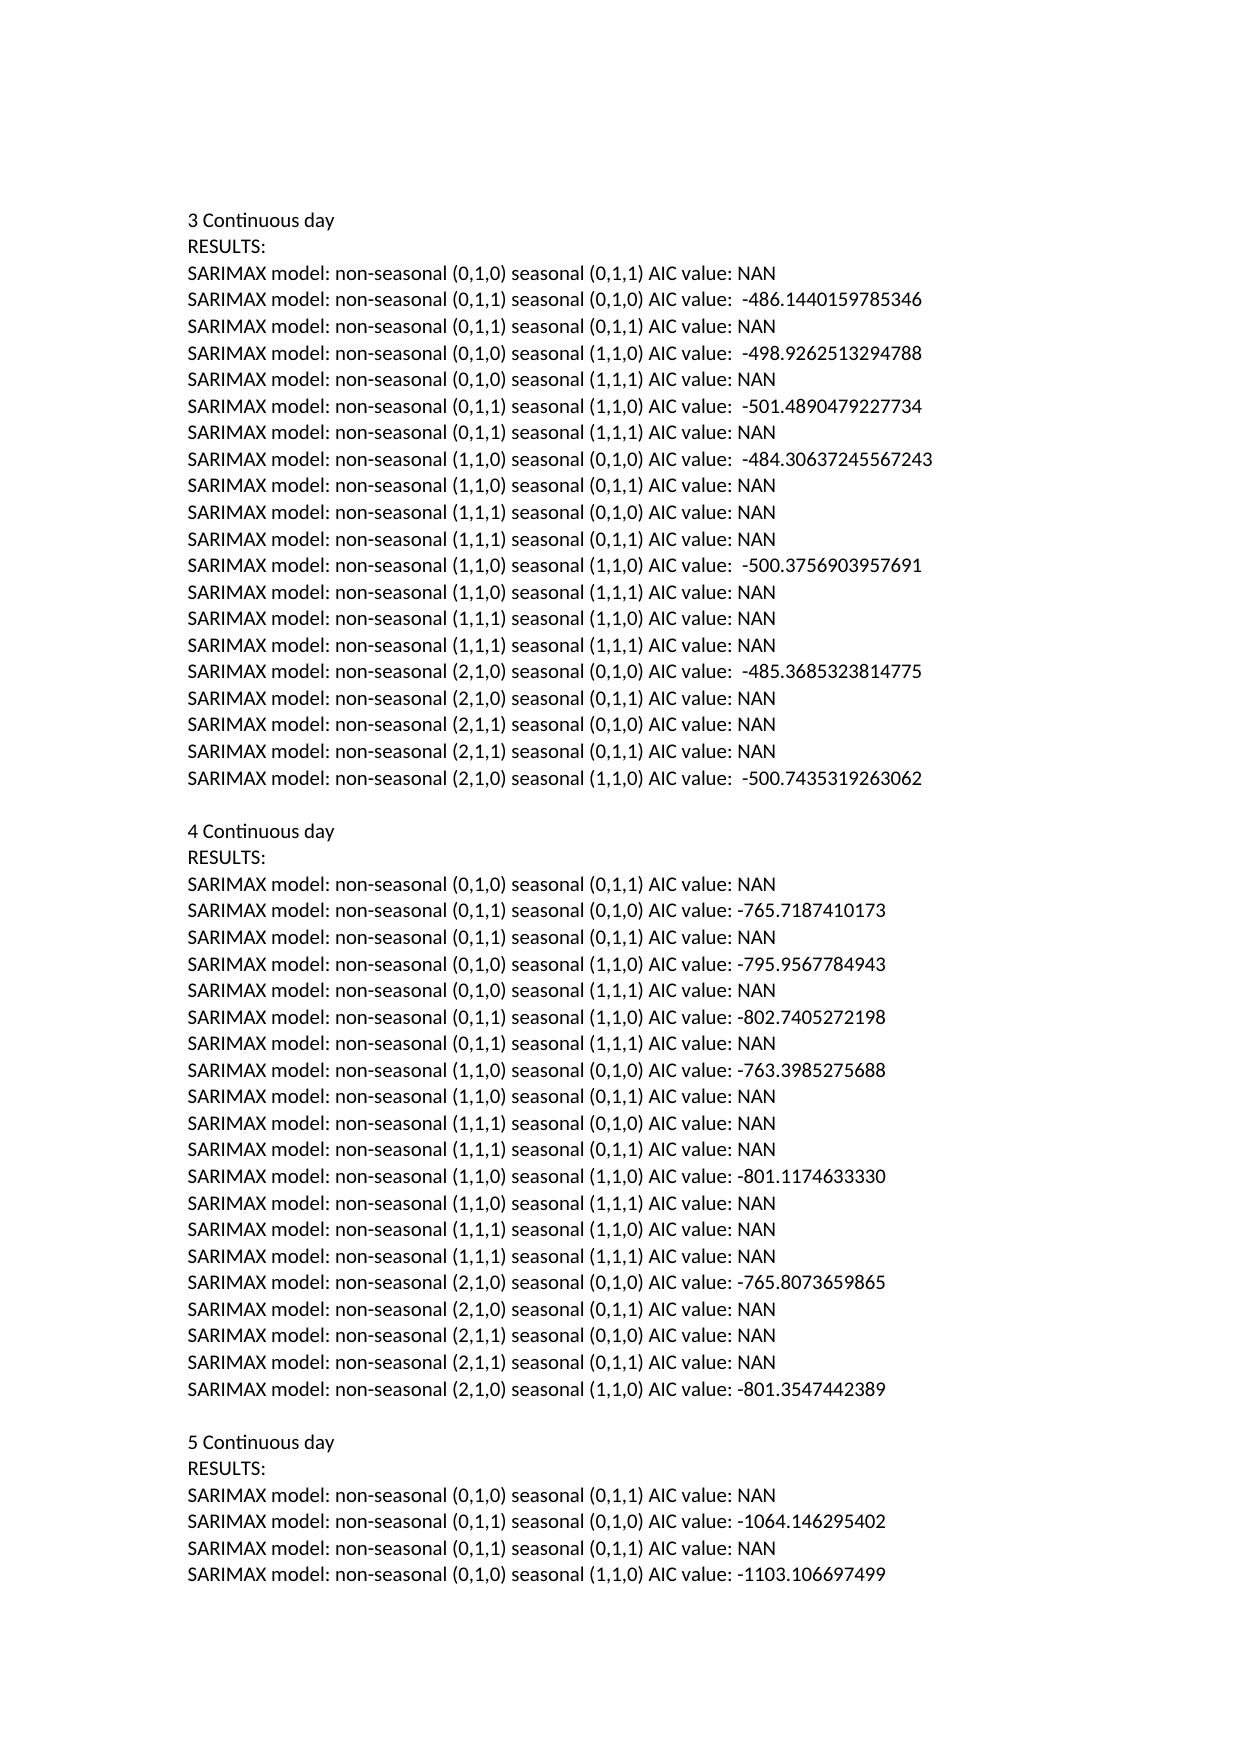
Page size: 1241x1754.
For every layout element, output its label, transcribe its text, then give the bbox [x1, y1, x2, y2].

text SARIMAX model: non-seasonal (2,1,1) seasonal (0,1,1) AIC value: NAN [187, 1348, 1053, 1374]
text SARIMAX model: non-seasonal (0,1,1) seasonal (1,1,1) AIC value: NAN [187, 1029, 1053, 1056]
text SARIMAX model: non-seasonal (1,1,0) seasonal (0,1,0) AIC value: -484.30637245567243 [187, 445, 1053, 471]
text SARIMAX model: non-seasonal (2,1,0) seasonal (0,1,0) AIC value: -485.3685323814775 [187, 657, 1053, 684]
text SARIMAX model: non-seasonal (0,1,1) seasonal (1,1,0) AIC value: -802.7405272198 [187, 1003, 1053, 1029]
text SARIMAX model: non-seasonal (1,1,1) seasonal (0,1,0) AIC value: NAN [187, 1109, 1053, 1136]
text SARIMAX model: non-seasonal (1,1,1) seasonal (1,1,1) AIC value: NAN [187, 1242, 1053, 1268]
text SARIMAX model: non-seasonal (1,1,1) seasonal (1,1,1) AIC value: NAN [187, 631, 1053, 657]
text SARIMAX model: non-seasonal (0,1,0) seasonal (1,1,1) AIC value: NAN [187, 365, 1053, 392]
text SARIMAX model: non-seasonal (1,1,0) seasonal (1,1,1) AIC value: NAN [187, 578, 1053, 604]
text SARIMAX model: non-seasonal (0,1,0) seasonal (1,1,0) AIC value: -795.9567784943 [187, 949, 1053, 976]
text SARIMAX model: non-seasonal (2,1,0) seasonal (0,1,1) AIC value: NAN [187, 1295, 1053, 1321]
text SARIMAX model: non-seasonal (2,1,1) seasonal (0,1,0) AIC value: NAN [187, 711, 1053, 737]
text SARIMAX model: non-seasonal (0,1,1) seasonal (0,1,0) AIC value: -486.1440159785346 [187, 286, 1053, 312]
text SARIMAX model: non-seasonal (2,1,1) seasonal (0,1,1) AIC value: NAN [187, 737, 1053, 764]
text SARIMAX model: non-seasonal (2,1,0) seasonal (0,1,0) AIC value: -765.8073659865 [187, 1268, 1053, 1295]
text RESULTS: [187, 843, 1053, 870]
text RESULTS: [187, 1454, 1053, 1481]
text SARIMAX model: non-seasonal (1,1,0) seasonal (0,1,1) AIC value: NAN [187, 471, 1053, 498]
text SARIMAX model: non-seasonal (1,1,0) seasonal (1,1,0) AIC value: -801.1174633330 [187, 1162, 1053, 1189]
text SARIMAX model: non-seasonal (0,1,1) seasonal (0,1,1) AIC value: NAN [187, 1534, 1053, 1561]
text SARIMAX model: non-seasonal (2,1,0) seasonal (1,1,0) AIC value: -801.3547442389 [187, 1374, 1053, 1401]
text SARIMAX model: non-seasonal (0,1,1) seasonal (0,1,0) AIC value: -765.7187410173 [187, 896, 1053, 923]
text SARIMAX model: non-seasonal (0,1,0) seasonal (0,1,1) AIC value: NAN [187, 870, 1053, 896]
text 3 Continuous day [187, 206, 1053, 232]
text SARIMAX model: non-seasonal (2,1,0) seasonal (1,1,0) AIC value: -500.7435319263062 [187, 764, 1053, 790]
text SARIMAX model: non-seasonal (0,1,1) seasonal (1,1,0) AIC value: -501.4890479227734 [187, 392, 1053, 418]
text SARIMAX model: non-seasonal (2,1,0) seasonal (0,1,1) AIC value: NAN [187, 684, 1053, 711]
text 5 Continuous day [187, 1428, 1053, 1454]
text SARIMAX model: non-seasonal (1,1,0) seasonal (1,1,1) AIC value: NAN [187, 1189, 1053, 1215]
text SARIMAX model: non-seasonal (0,1,1) seasonal (0,1,1) AIC value: NAN [187, 312, 1053, 339]
text SARIMAX model: non-seasonal (1,1,0) seasonal (1,1,0) AIC value: -500.3756903957691 [187, 551, 1053, 578]
text SARIMAX model: non-seasonal (1,1,0) seasonal (0,1,0) AIC value: -763.3985275688 [187, 1056, 1053, 1082]
text SARIMAX model: non-seasonal (0,1,0) seasonal (1,1,0) AIC value: -1103.106697499 [187, 1561, 1053, 1587]
text SARIMAX model: non-seasonal (1,1,1) seasonal (0,1,0) AIC value: NAN [187, 498, 1053, 524]
text SARIMAX model: non-seasonal (0,1,0) seasonal (0,1,1) AIC value: NAN [187, 1481, 1053, 1507]
text SARIMAX model: non-seasonal (0,1,0) seasonal (1,1,1) AIC value: NAN [187, 976, 1053, 1003]
text SARIMAX model: non-seasonal (2,1,1) seasonal (0,1,0) AIC value: NAN [187, 1321, 1053, 1348]
text SARIMAX model: non-seasonal (0,1,1) seasonal (0,1,0) AIC value: -1064.146295402 [187, 1507, 1053, 1534]
text SARIMAX model: non-seasonal (0,1,0) seasonal (0,1,1) AIC value: NAN [187, 259, 1053, 286]
text SARIMAX model: non-seasonal (1,1,1) seasonal (0,1,1) AIC value: NAN [187, 524, 1053, 551]
text SARIMAX model: non-seasonal (0,1,0) seasonal (1,1,0) AIC value: -498.9262513294788 [187, 339, 1053, 365]
text SARIMAX model: non-seasonal (1,1,0) seasonal (0,1,1) AIC value: NAN [187, 1082, 1053, 1109]
text SARIMAX model: non-seasonal (0,1,1) seasonal (1,1,1) AIC value: NAN [187, 418, 1053, 445]
text SARIMAX model: non-seasonal (0,1,1) seasonal (0,1,1) AIC value: NAN [187, 923, 1053, 949]
text 4 Continuous day [187, 817, 1053, 843]
text SARIMAX model: non-seasonal (1,1,1) seasonal (1,1,0) AIC value: NAN [187, 604, 1053, 631]
text SARIMAX model: non-seasonal (1,1,1) seasonal (1,1,0) AIC value: NAN [187, 1215, 1053, 1242]
text RESULTS: [187, 232, 1053, 259]
text SARIMAX model: non-seasonal (1,1,1) seasonal (0,1,1) AIC value: NAN [187, 1136, 1053, 1162]
